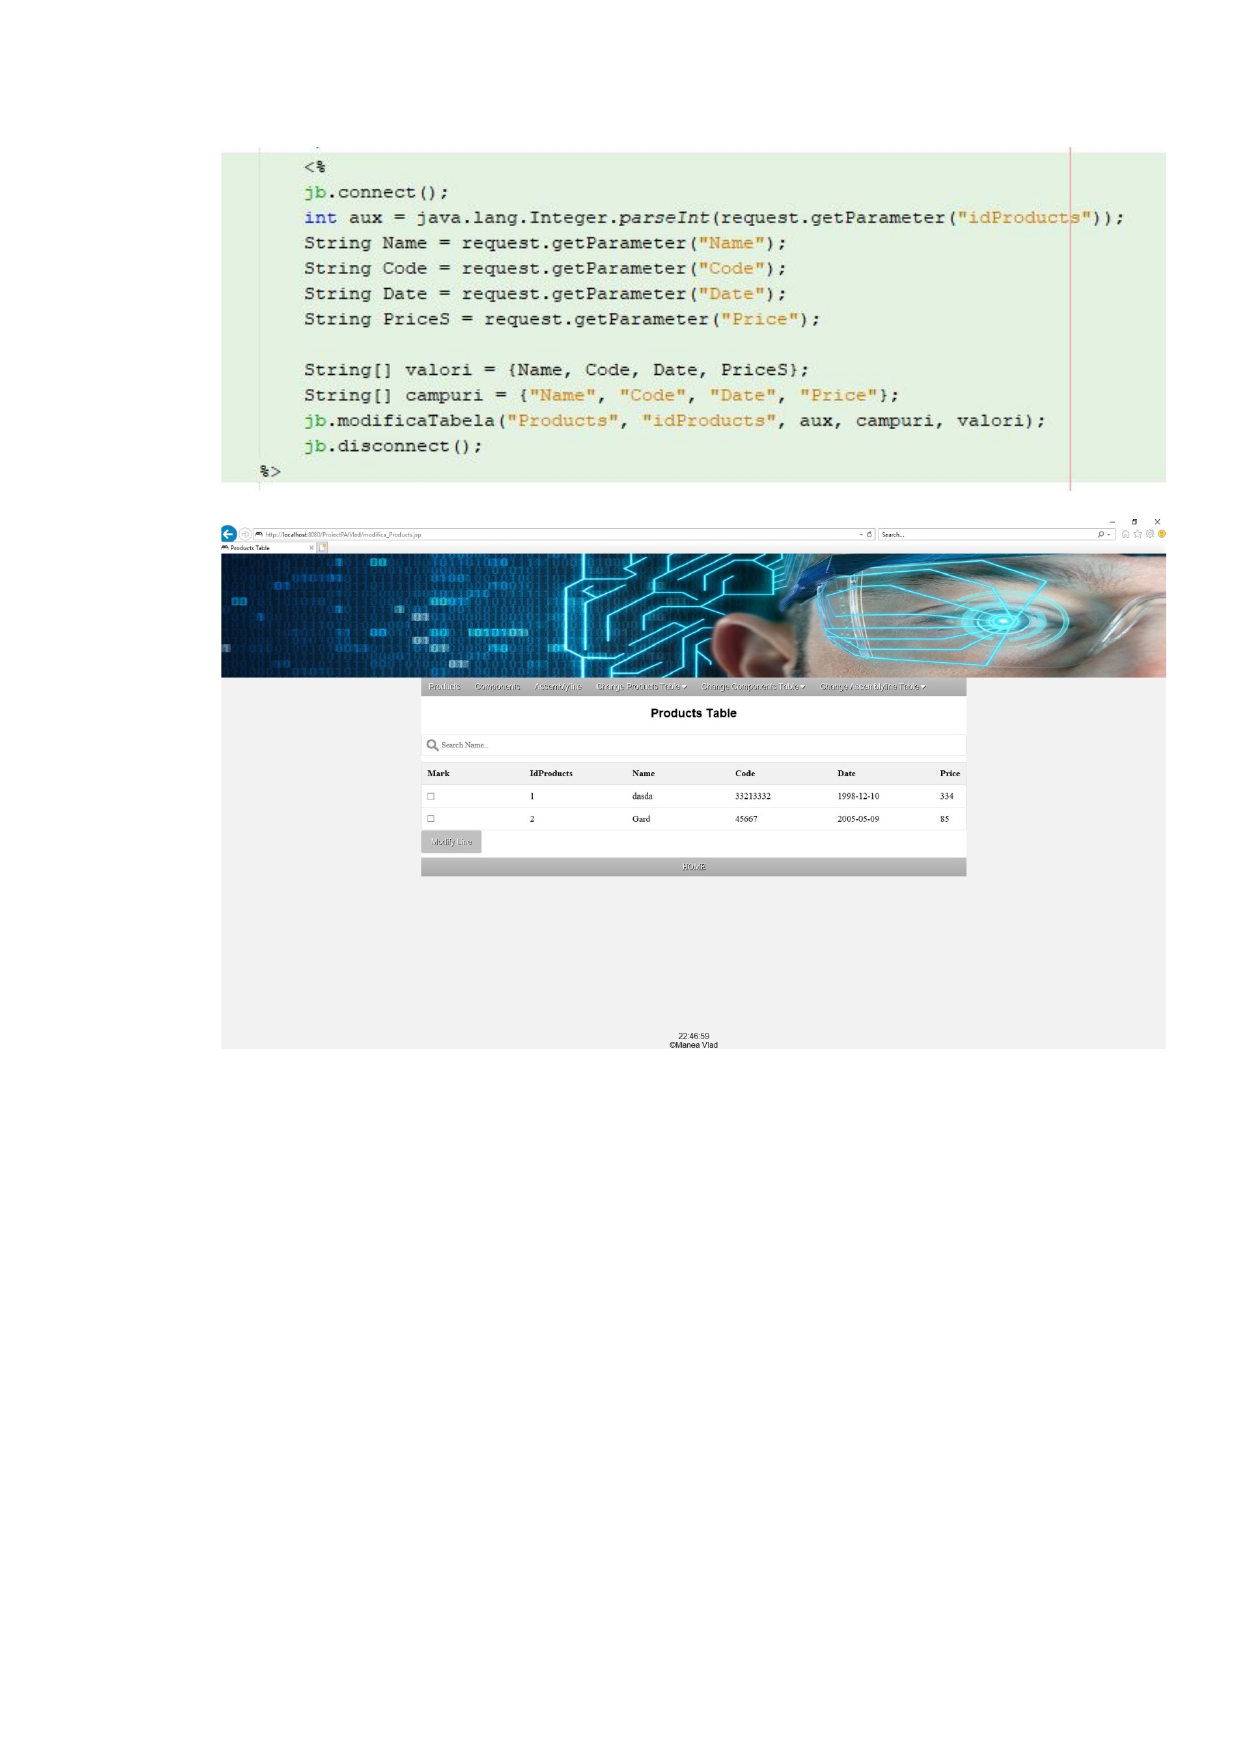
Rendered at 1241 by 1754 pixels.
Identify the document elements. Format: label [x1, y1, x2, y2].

picture [221, 530, 232, 538]
picture [221, 519, 1167, 1049]
picture [221, 147, 1167, 491]
